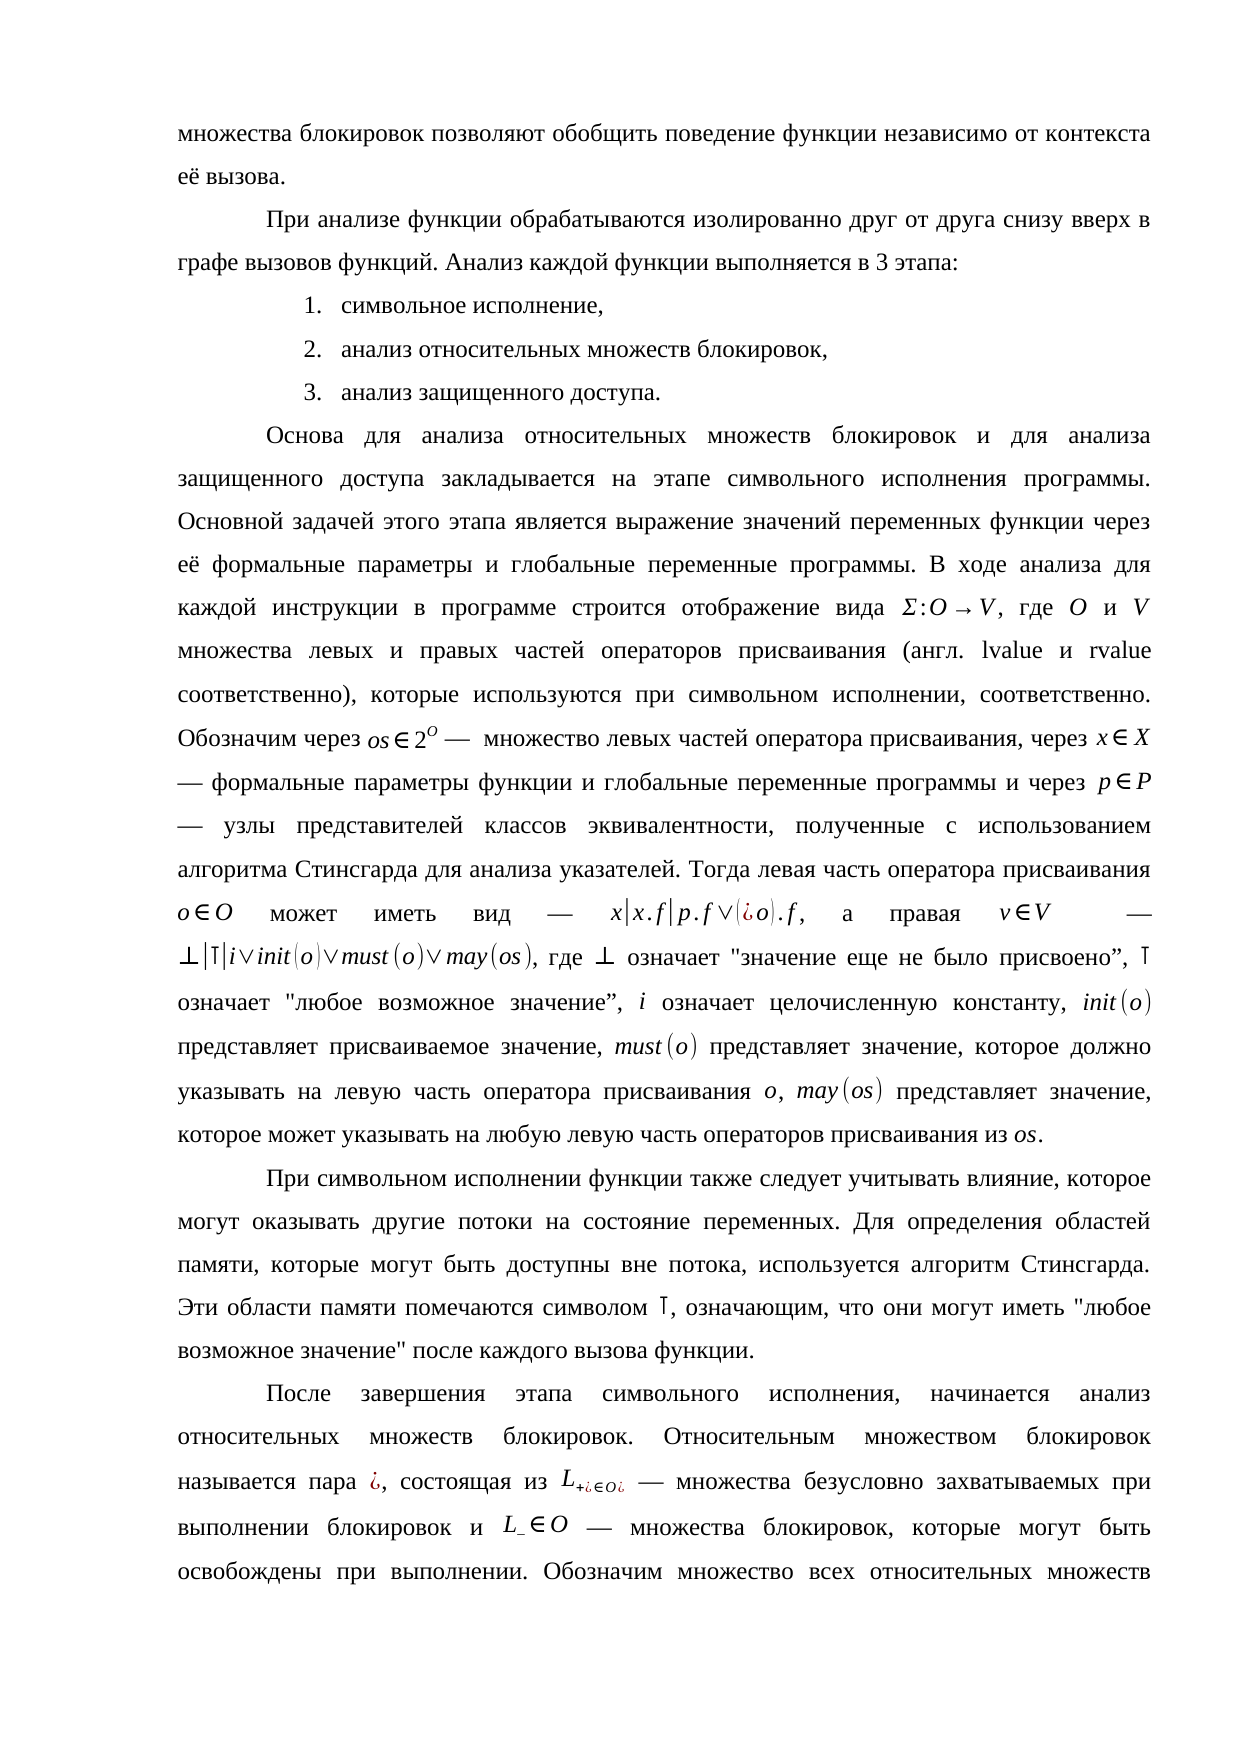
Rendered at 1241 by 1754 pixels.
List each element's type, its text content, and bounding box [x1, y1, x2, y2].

text При символьном исполнении функции также следует учитывать влияние, которое могут оказывать другие потоки на состояние переменных. Для определения областей памяти, которые могут быть доступны вне потока, используется алгоритм Стинсгарда. Эти области памяти помечаются символом , означающим, что они могут иметь "любое возможное значение" после каждого вызова функции. [177, 1163, 1152, 1364]
list анализ защищенного доступа. [303, 377, 1152, 406]
text При анализе функции обрабатываются изолированно друг от друга снизу вверх в графе вызовов функций. Анализ каждой функции выполняется в 3 этапа: [177, 204, 1152, 276]
text Основа для анализа относительных множеств блокировок и для анализа защищенного доступа закладывается на этапе символьного исполнения программы. Основной задачей этого этапа является выражение значений переменных функции через её формальные параметры и глобальные переменные программы. В ходе анализа для каждой инструкции в программе строится отображение вида , где и множества левых и правых частей операторов присваивания (англ. lvalue и rvalue соответственно), которые используются при символьном исполнении, соответственно. Обозначим через — множество левых частей оператора присваивания, через — формальные параметры функции и глобальные переменные программы и через — узлы представителей классов эквивалентности, полученные с использованием алгоритма Стинсгарда для анализа указателей. Тогда левая часть оператора присваивания может иметь вид — , а правая —, где означает "значение еще не было присвоено”, означает "любое возможное значение”, означает целочисленную константу, представляет присваиваемое значение, представляет значение, которое должно указывать на левую часть оператора присваивания , представляет значение, которое может указывать на любую левую часть операторов присваивания из . [177, 420, 1152, 1148]
list символьное исполнение, [303, 291, 1152, 319]
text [177, 118, 1152, 190]
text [177, 1378, 1152, 1585]
list анализ относительных множеств блокировок, [303, 334, 1152, 362]
